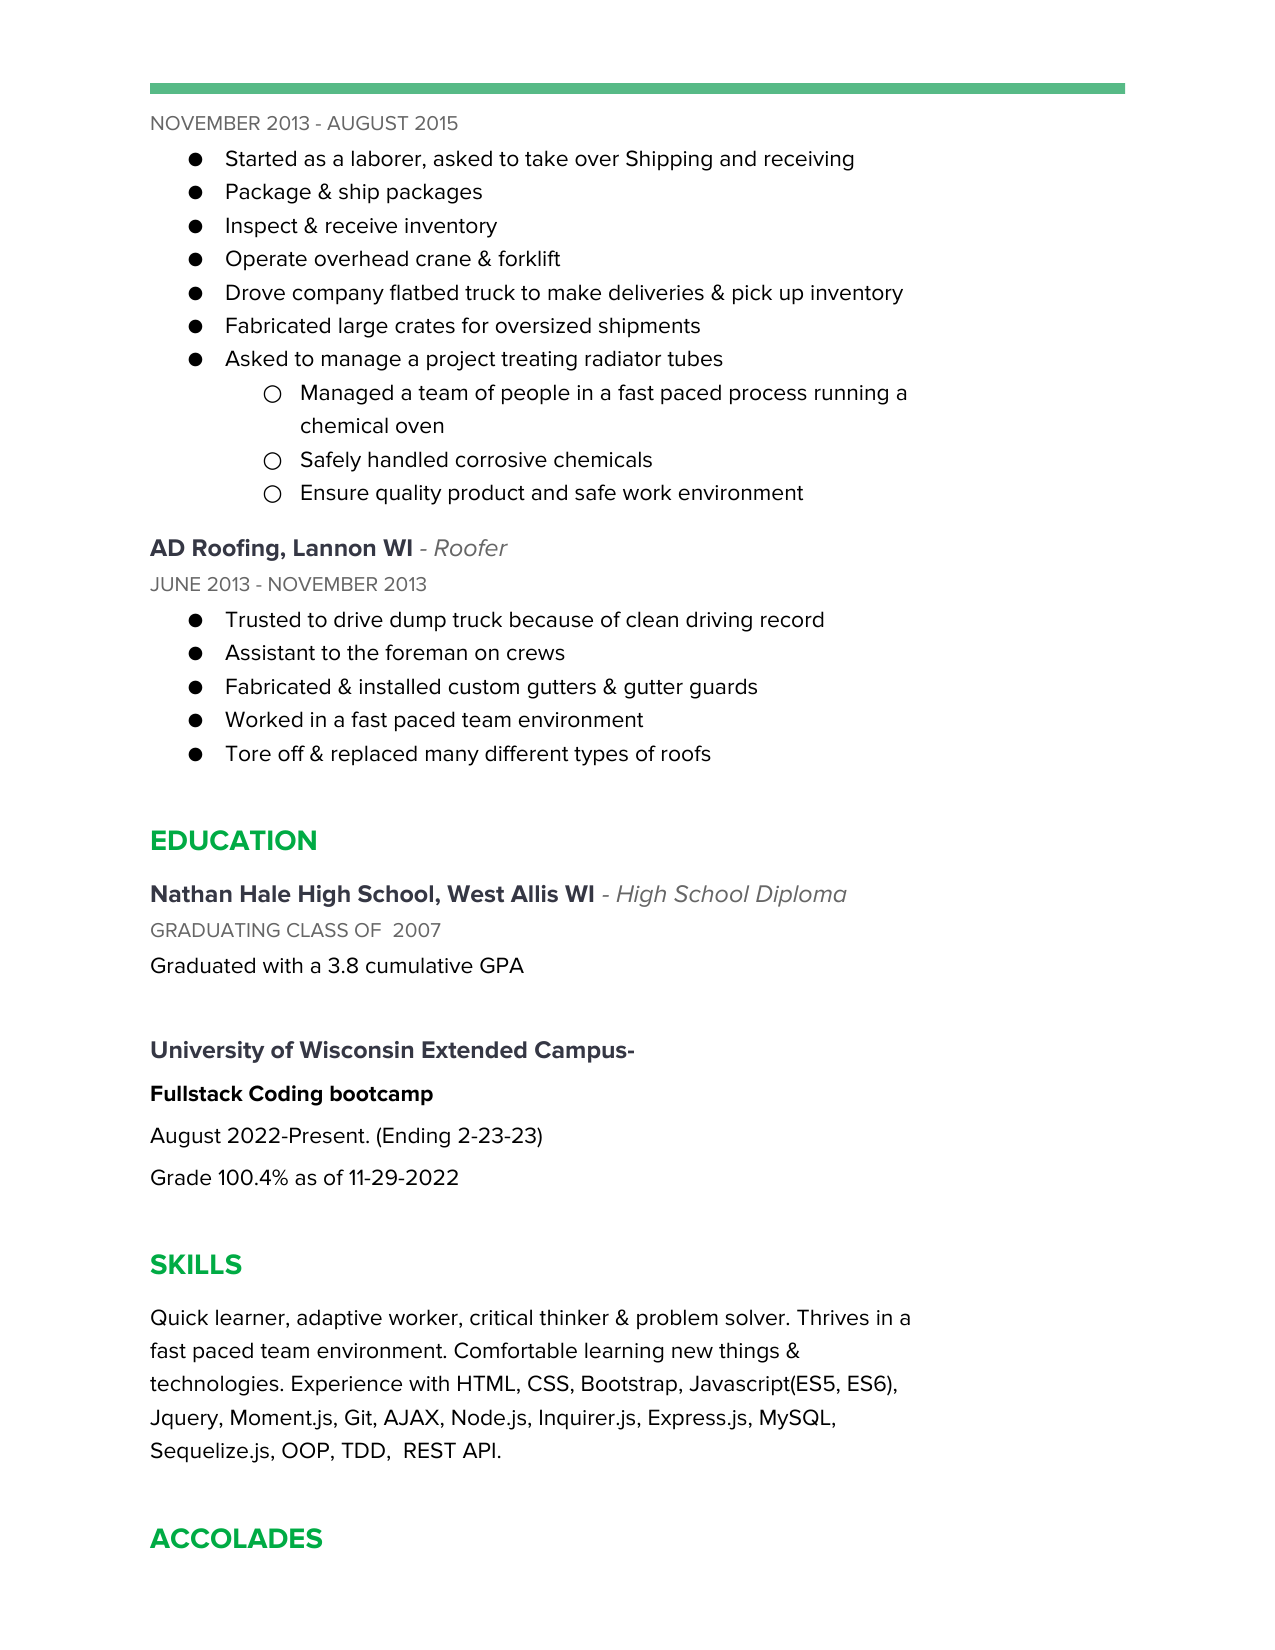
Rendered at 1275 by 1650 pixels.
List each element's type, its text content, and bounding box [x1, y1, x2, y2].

list Fabricated large crates for oversized shipments [187, 312, 937, 340]
subtitle AD Roofing, Lannon WI - Roofer [150, 534, 937, 564]
list Ensure quality product and safe work environment [262, 479, 937, 507]
subtitle SKILLS [150, 1248, 937, 1283]
list Started as a laborer, asked to take over Shipping and receiving [187, 145, 937, 173]
text Fullstack Coding bootcamp [150, 1081, 937, 1108]
subtitle EDUCATION [150, 823, 937, 859]
subtitle ACCOLADES [150, 1521, 937, 1557]
text August 2022-Present. (Ending 2-23-23) [150, 1122, 937, 1150]
subtitle Nathan Hale High School, West Allis WI - High School Diploma [150, 880, 937, 910]
text University of Wisconsin Extended Campus- [150, 1036, 937, 1066]
text Quick learner, adaptive worker, critical thinker & problem solver. Thrives in a fast paced team environment. Comfortable learning new things & technologies. Experience with HTML, CSS, Bootstrap, Javascript(ES5, ES6), Jquery, Moment.js, Git, AJAX, Node.js, Inquirer.js, Express.js, MySQL, Sequelize.js, OOP, TDD, REST API. [150, 1304, 937, 1466]
text Graduated with a 3.8 cumulative GPA [150, 952, 937, 980]
list Drove company flatbed truck to make deliveries & pick up inventory [187, 279, 937, 307]
list Managed a team of people in a fast paced process running a chemical oven [262, 379, 937, 441]
list Fabricated & installed custom gutters & gutter guards [187, 673, 937, 701]
list Trusted to drive dump truck because of clean driving record [187, 606, 937, 634]
picture [150, 83, 1125, 94]
list Safely handled corrosive chemicals [262, 446, 937, 474]
text JUNE 2013 - NOVEMBER 2013 [150, 572, 937, 598]
list Worked in a fast paced team environment [187, 707, 937, 734]
text GRADUATING CLASS OF 2007 [150, 918, 937, 944]
list Package & ship packages [187, 178, 937, 206]
list Tore off & replaced many different types of roofs [187, 740, 937, 768]
list Asked to manage a project treating radiator tubes [187, 346, 937, 374]
list Assistant to the foreman on crews [187, 640, 937, 668]
list Operate overhead crane & forklift [187, 245, 937, 273]
text NOVEMBER 2013 - AUGUST 2015 [150, 111, 937, 137]
text Grade 100.4% as of 11-29-2022 [150, 1164, 937, 1192]
list Inspect & receive inventory [187, 212, 937, 240]
